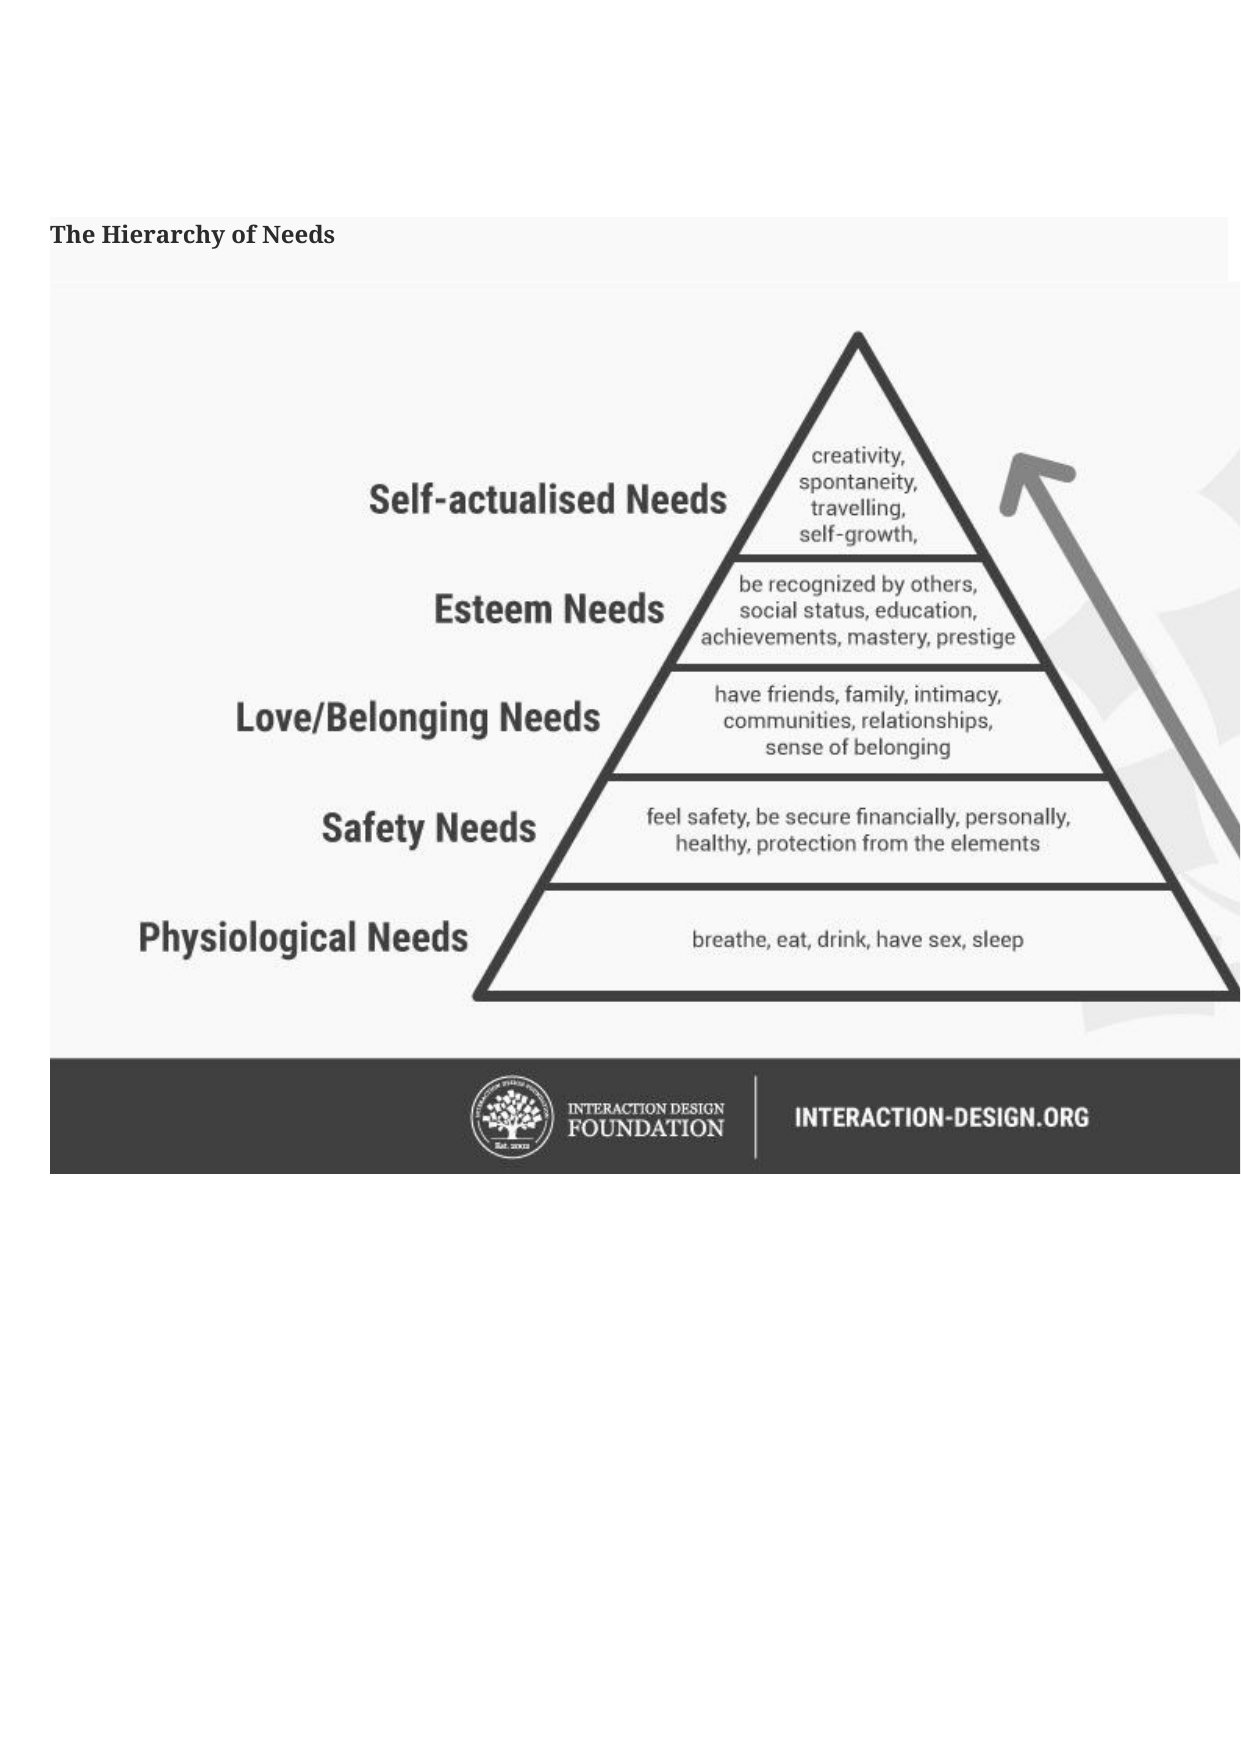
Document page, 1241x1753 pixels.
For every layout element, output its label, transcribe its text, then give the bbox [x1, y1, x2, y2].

picture [50, 281, 1241, 1174]
text The Hierarchy of Needs [50, 217, 1228, 250]
